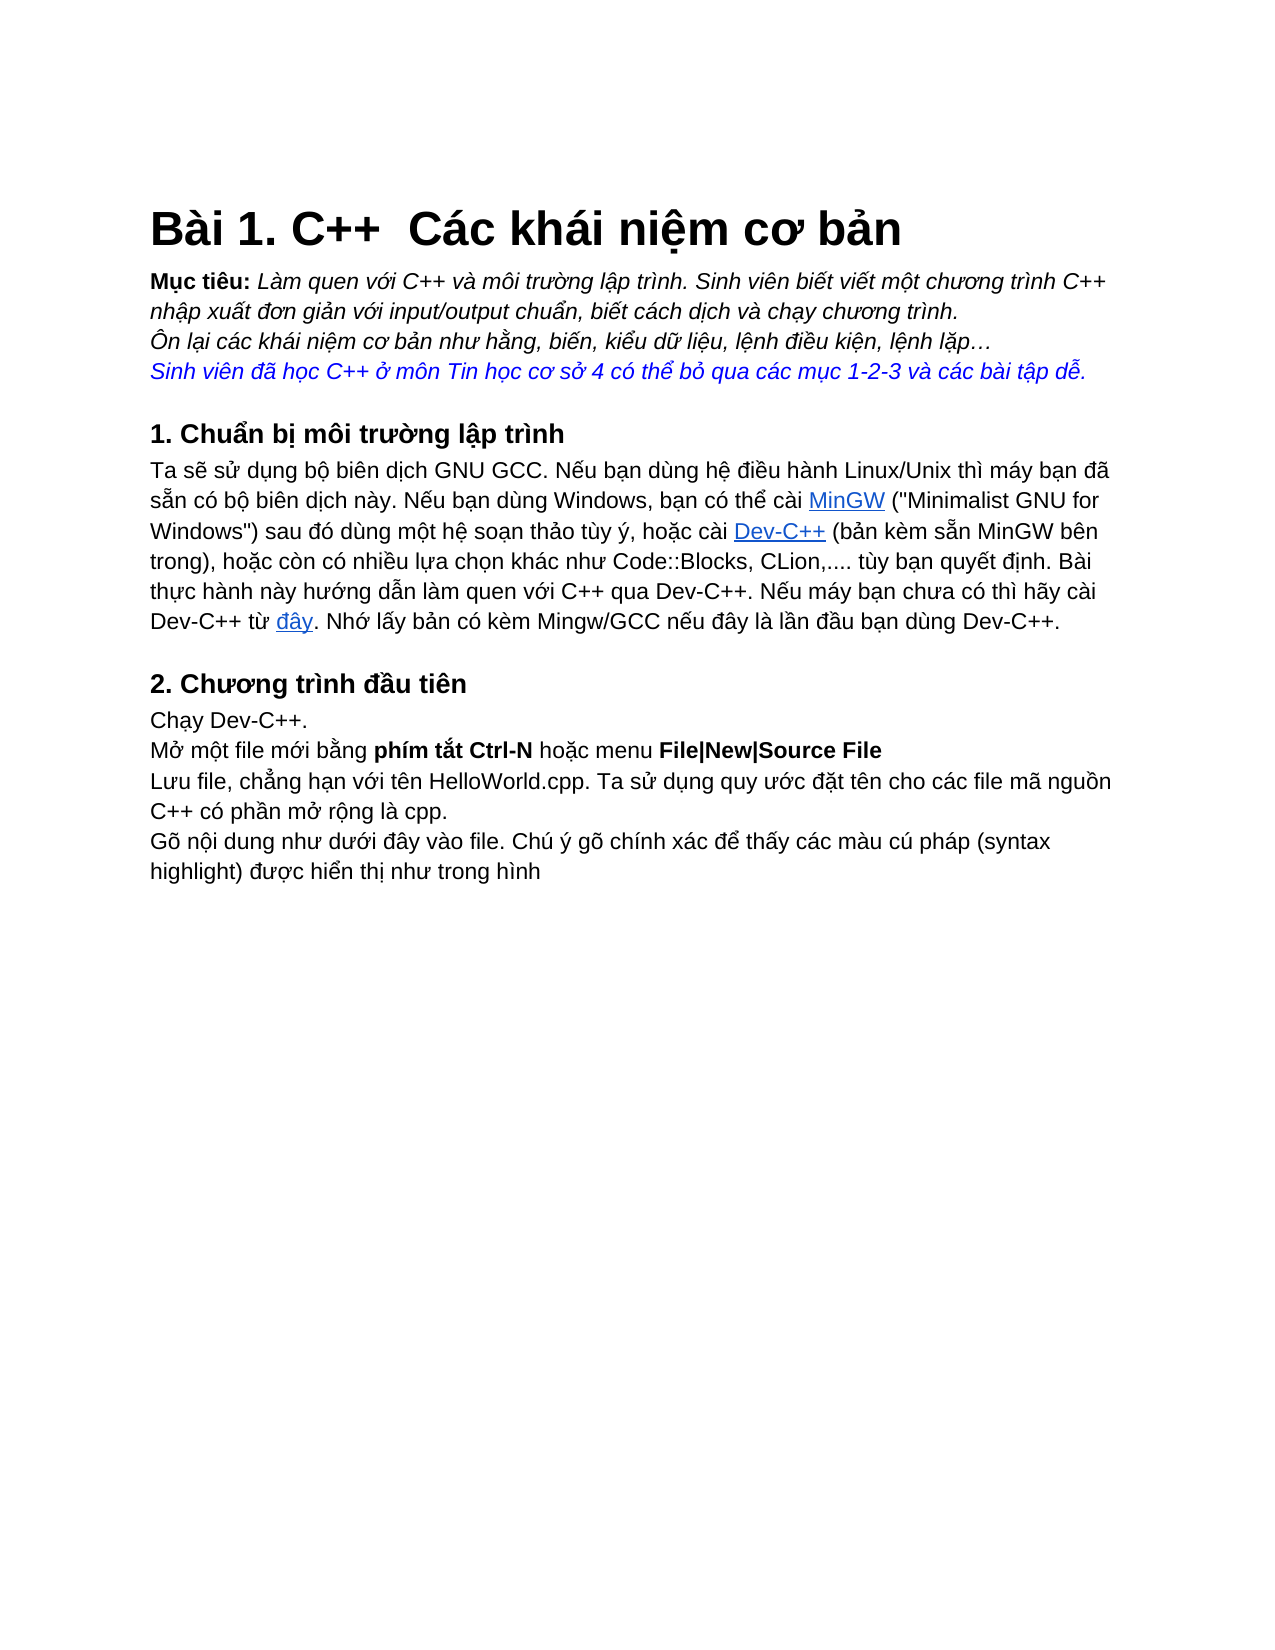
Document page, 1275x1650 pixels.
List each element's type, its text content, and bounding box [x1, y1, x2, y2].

text Mở một file mới bằng phím tắt Ctrl-N hoặc menu File|New|Source File [150, 737, 1125, 764]
text Ôn lại các khái niệm cơ bản như hằng, biến, kiểu dữ liệu, lệnh điều kiện, lệnh lặp… [150, 328, 1125, 354]
text Gõ nội dung như dưới đây vào file. Chú ý gõ chính xác để thấy các màu cú pháp (syntax highlight) được hiển thị như trong hình [150, 828, 1125, 884]
text Ta sẽ sử dụng bộ biên dịch GNU GCC. Nếu bạn dùng hệ điều hành Linux/Unix thì máy bạn đã sẵn có bộ biên dịch này. Nếu bạn dùng Windows, bạn có thể cài MinGW ("Minimalist GNU for Windows") sau đó dùng một hệ soạn thảo tùy ý, hoặc cài Dev-C++ (bản kèm sẵn MinGW bên trong), hoặc còn có nhiều lựa chọn khác như Code::Blocks, CLion,.... tùy bạn quyết định. Bài thực hành này hướng dẫn làm quen với C++ qua Dev-C++. Nếu máy bạn chưa có thì hãy cài Dev-C++ từ đây. Nhớ lấy bản có kèm Mingw/GCC nếu đây là lần đầu bạn dùng Dev-C++. [150, 457, 1125, 634]
subtitle 2. Chương trình đầu tiên [150, 668, 1125, 699]
text Mục tiêu: Làm quen với C++ và môi trường lập trình. Sinh viên biết viết một chương trình C++ nhập xuất đơn giản với input/output chuẩn, biết cách dịch và chạy chương trình. [150, 268, 1125, 324]
text Lưu file, chẳng hạn với tên HelloWorld.cpp. Ta sử dụng quy ước đặt tên cho các file mã nguồn C++ có phần mở rộng là cpp. [150, 768, 1125, 824]
subtitle 1. Chuẩn bị môi trường lập trình [150, 418, 1125, 449]
text Chạy Dev-C++. [150, 707, 1125, 733]
text Sinh viên đã học C++ ở môn Tin học cơ sở 4 có thể bỏ qua các mục 1-2-3 và các bài tập dễ. [150, 358, 1125, 384]
subtitle Bài 1. C++ Các khái niệm cơ bản [150, 200, 1125, 255]
